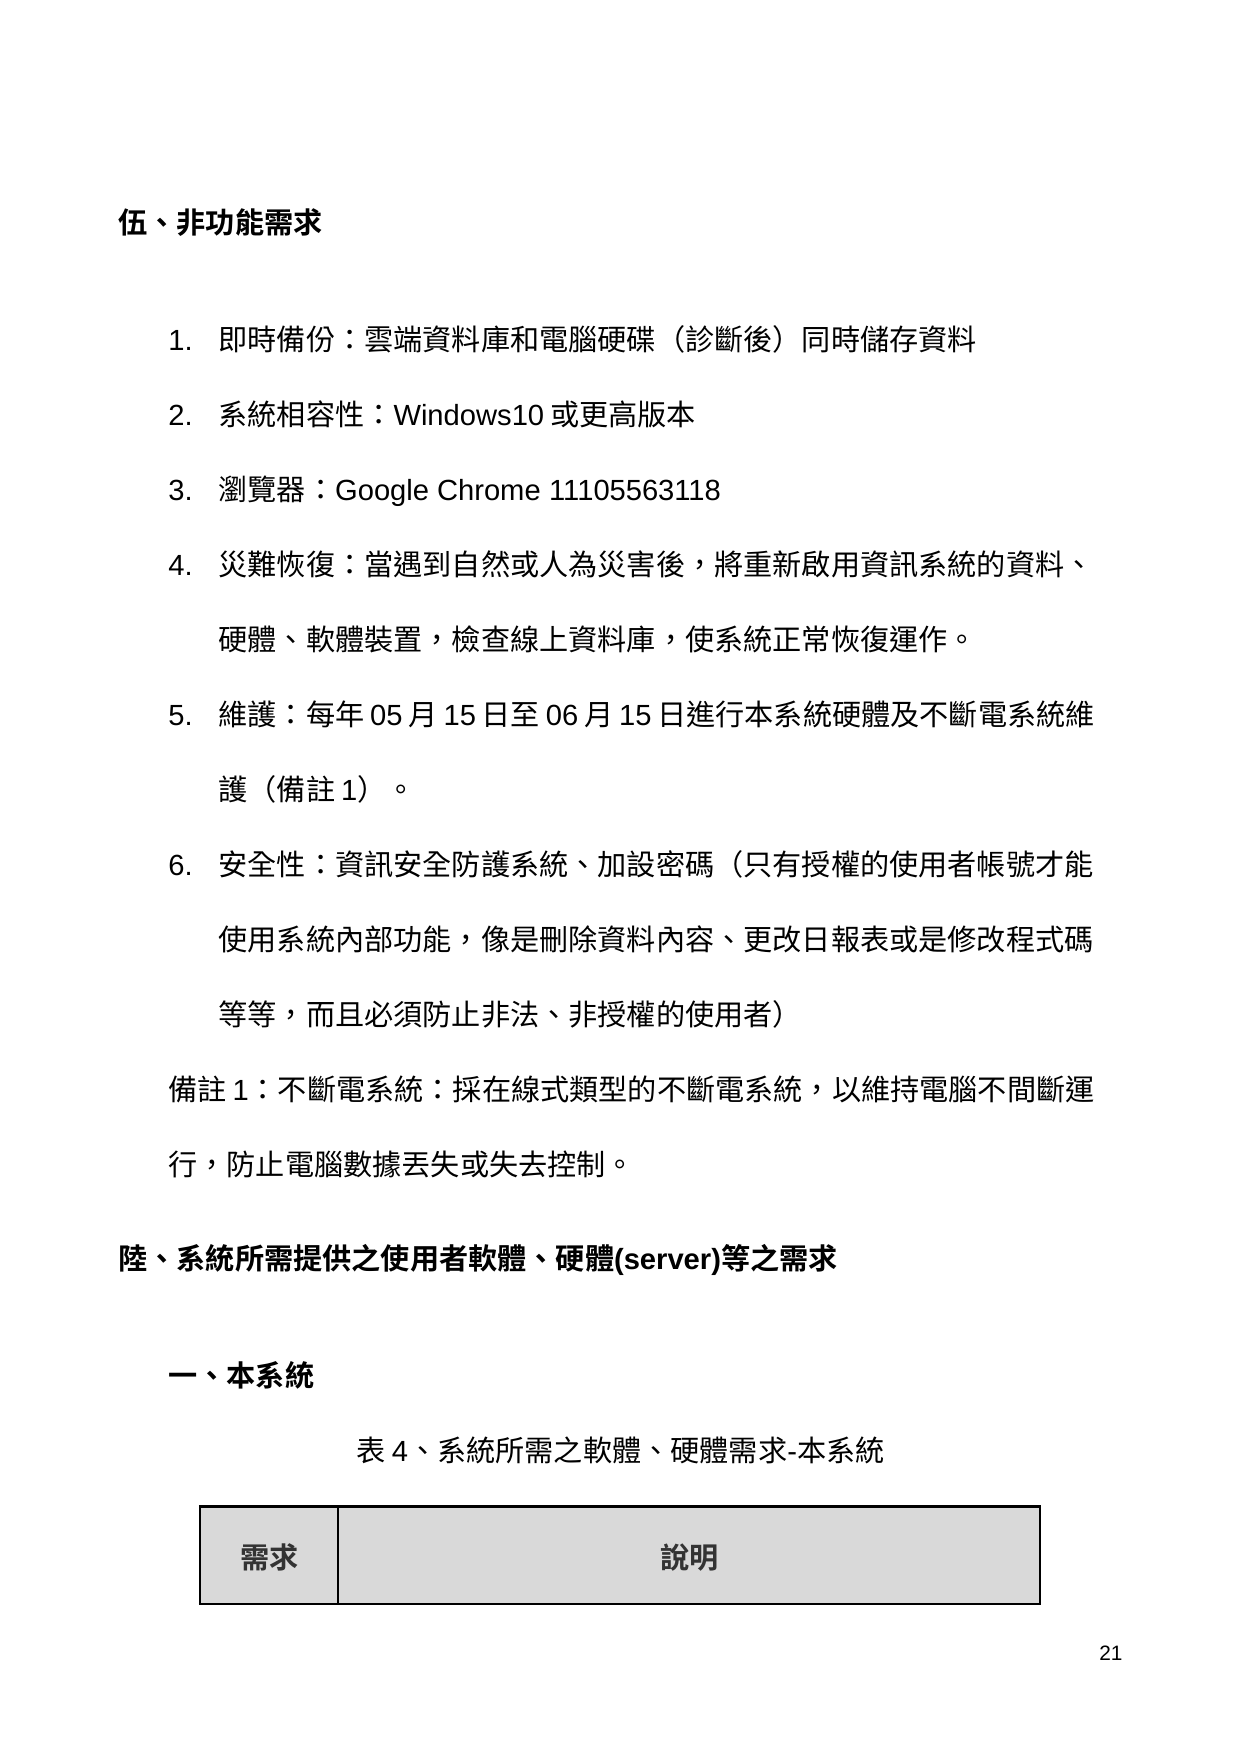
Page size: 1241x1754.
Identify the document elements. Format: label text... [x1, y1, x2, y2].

list 系統相容性：Windows10或更高版本 [168, 376, 1122, 451]
text 備註1：不斷電系統：採在線式類型的不斷電系統，以維持電腦不間斷運行，防止電腦數據丟失或失去控制。 [168, 1051, 1122, 1201]
table_header 說明 [339, 1508, 1039, 1603]
list 安全性：資訊安全防護系統、加設密碼（只有授權的使用者帳號才能使用系統內部功能，像是刪除資料內容、更改日報表或是修改程式碼等等，而且必須防止非法、非授權的使用者） [168, 826, 1122, 1051]
subtitle 本系統 [168, 1337, 1122, 1412]
table_header 需求 [201, 1508, 337, 1603]
list 災難恢復：當遇到自然或人為災害後，將重新啟用資訊系統的資料、硬體、軟體裝置，檢查線上資料庫，使系統正常恢復運作。 [168, 526, 1122, 676]
subtitle 系統所需提供之使用者軟體、硬體(server)等之需求 [118, 1219, 1122, 1294]
list 即時備份：雲端資料庫和電腦硬碟（診斷後）同時儲存資料 [168, 301, 1122, 376]
text 表 4、系統所需之軟體、硬體需求-本系統 [118, 1412, 1122, 1487]
list 維護：每年05月15日至06月15日進行本系統硬體及不斷電系統維護（備註1）。 [168, 676, 1122, 826]
list 瀏覽器：Google Chrome 11105563118 [168, 451, 1122, 526]
subtitle 非功能需求 [118, 183, 1122, 258]
